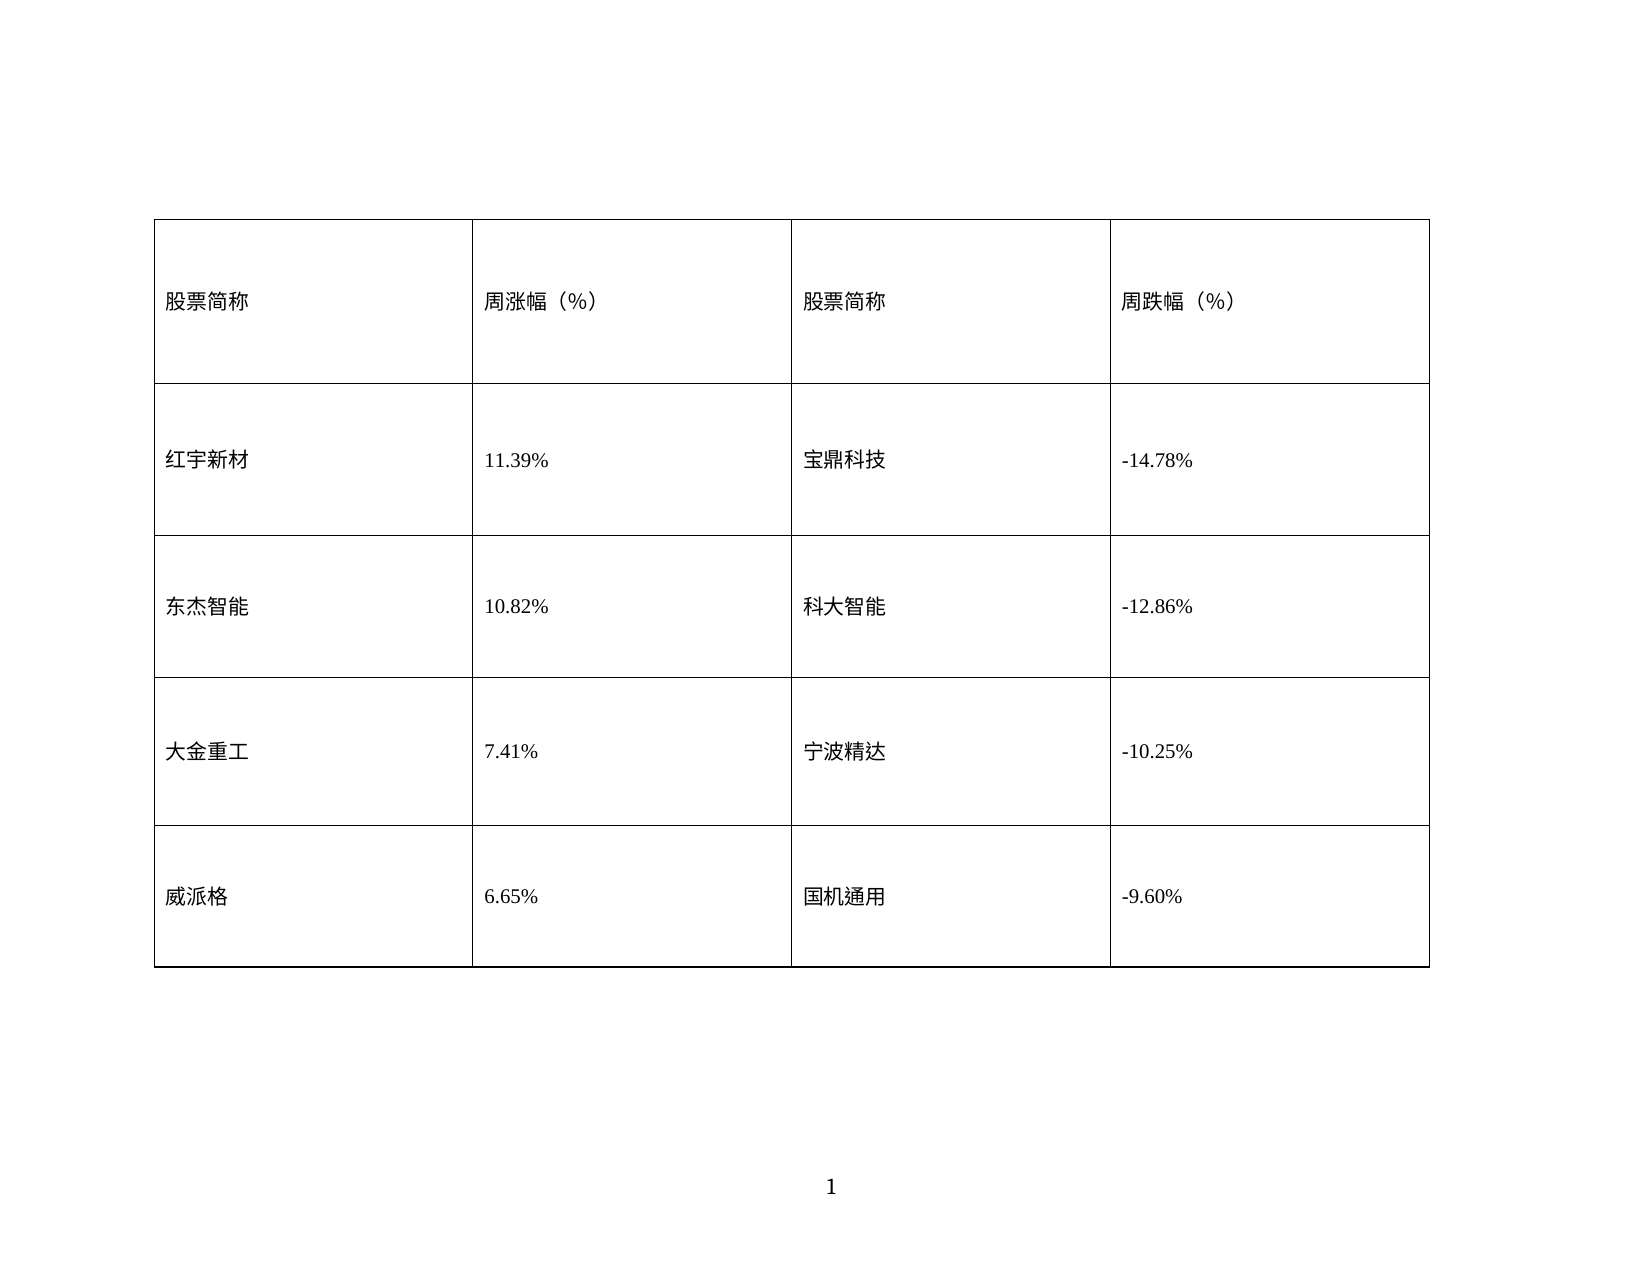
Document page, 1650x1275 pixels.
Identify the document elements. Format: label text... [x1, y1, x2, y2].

table_header 周涨幅（％） [473, 220, 791, 383]
table_cell 11.39% [473, 384, 791, 535]
table_cell 宝鼎科技 [792, 384, 1110, 535]
table_cell -9.60% [1111, 826, 1429, 966]
table_cell 国机通用 [792, 826, 1110, 966]
table_cell -12.86% [1111, 536, 1429, 677]
table_cell -14.78% [1111, 384, 1429, 535]
table_cell 大金重工 [155, 678, 472, 825]
table_cell 6.65% [473, 826, 791, 966]
table_header 股票简称 [792, 220, 1110, 383]
table_cell 红宇新材 [155, 384, 472, 535]
table_header 股票简称 [155, 220, 472, 383]
table_cell -10.25% [1111, 678, 1429, 825]
table_cell 东杰智能 [155, 536, 472, 677]
table_cell 威派格 [155, 826, 472, 966]
table_header 周跌幅（％） [1111, 220, 1429, 383]
table_cell 科大智能 [792, 536, 1110, 677]
table_cell 宁波精达 [792, 678, 1110, 825]
table_cell 7.41% [473, 678, 791, 825]
table_cell 10.82% [473, 536, 791, 677]
